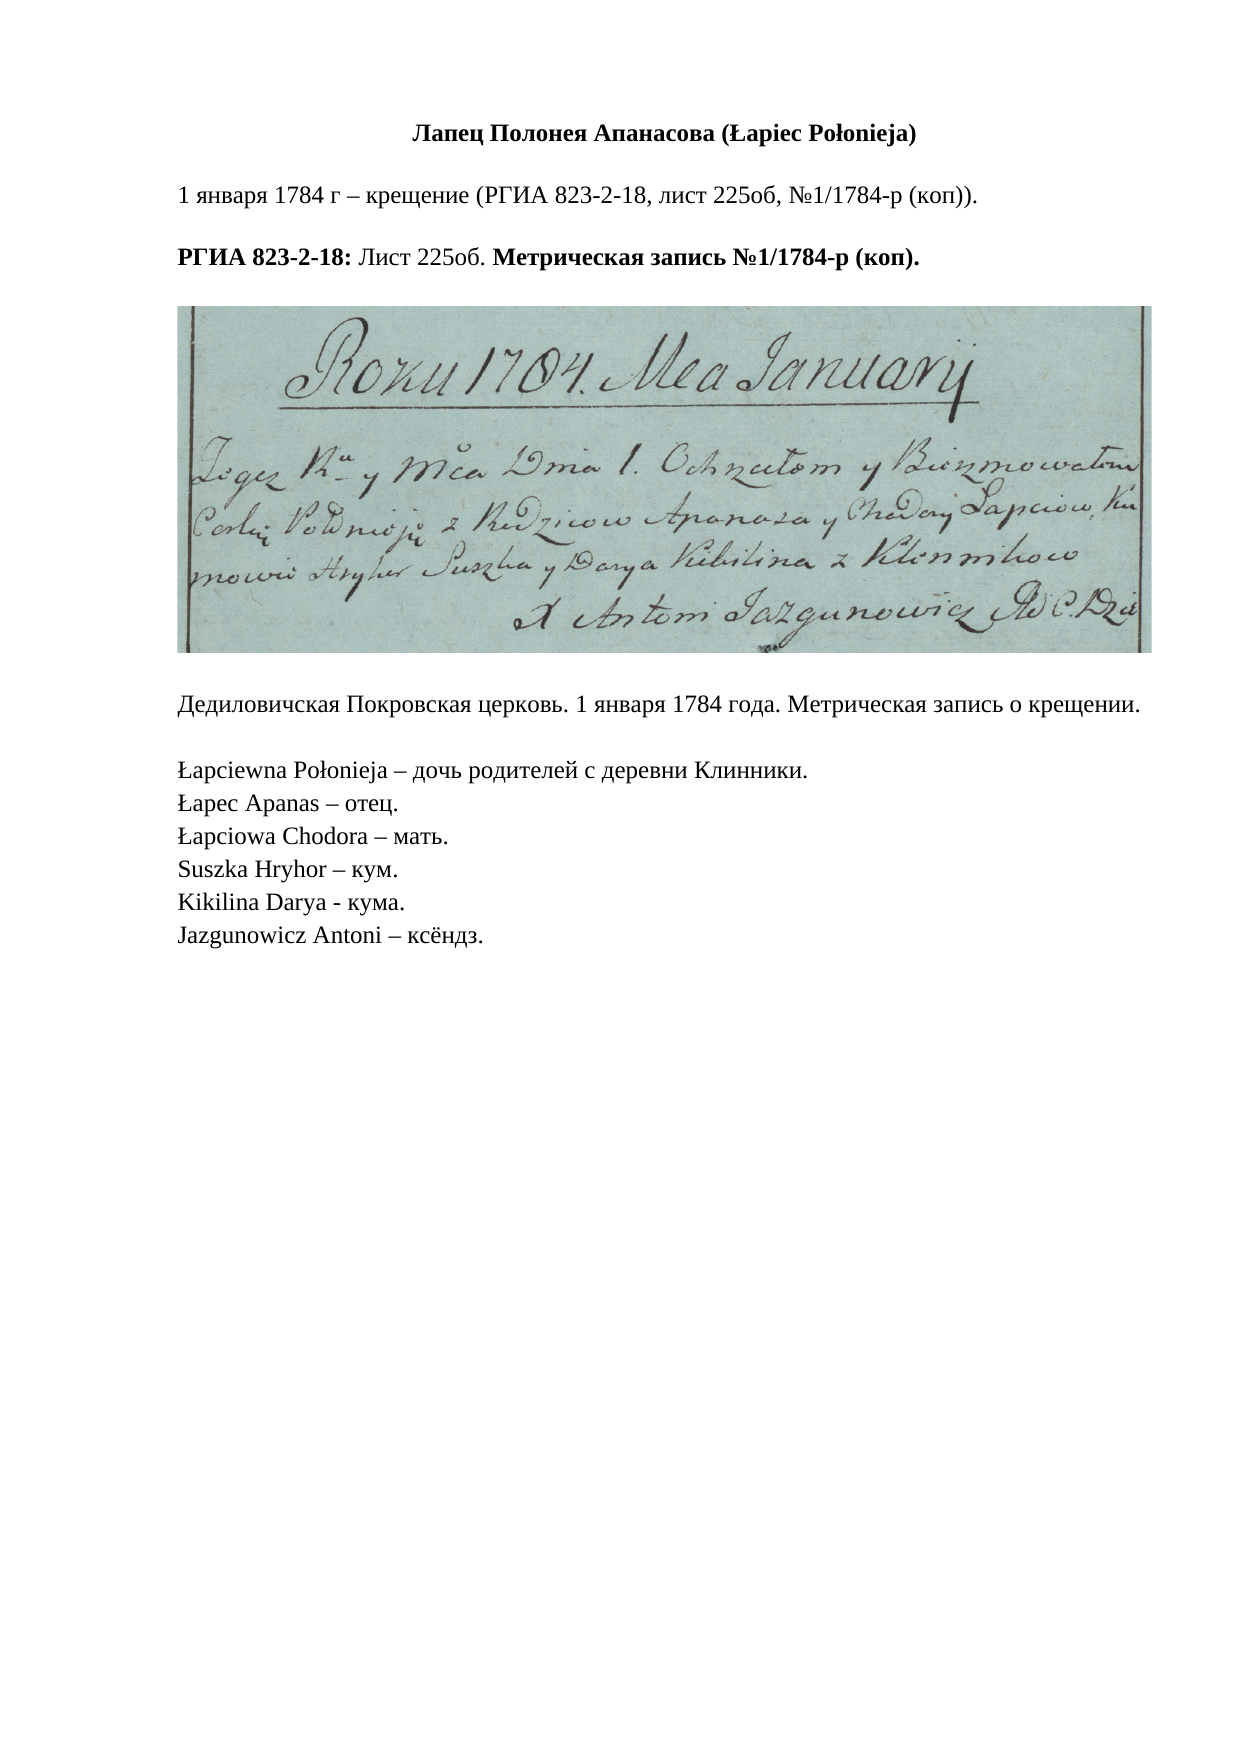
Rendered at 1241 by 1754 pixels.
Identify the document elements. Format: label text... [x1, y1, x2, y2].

text РГИА 823-2-18: Лист 225об. Метрическая запись №1/1784-р (коп). [177, 242, 1152, 271]
picture [177, 306, 1152, 653]
text Jazgunowicz Antoni – ксёндз. [177, 921, 1152, 949]
text Дедиловичская Покровская церковь. 1 января 1784 года. Метрическая запись о крещении. [177, 689, 1152, 718]
text Kikilina Darya - кума. [177, 887, 1152, 916]
text Łapciewna Połonieja – дочь родителей с деревни Клинники. [177, 755, 1152, 784]
text Łapec Apanas – отец. [177, 788, 1152, 817]
text Suszka Hryhor – кум. [177, 854, 1152, 883]
text Łapciowa Chodora – мать. [177, 821, 1152, 850]
text 1 января 1784 г – крещение (РГИА 823-2-18, лист 225об, №1/1784-р (коп)). [177, 180, 1152, 209]
text Лапец Полонея Апанасова (Łapiec Połonieja) [177, 118, 1152, 147]
